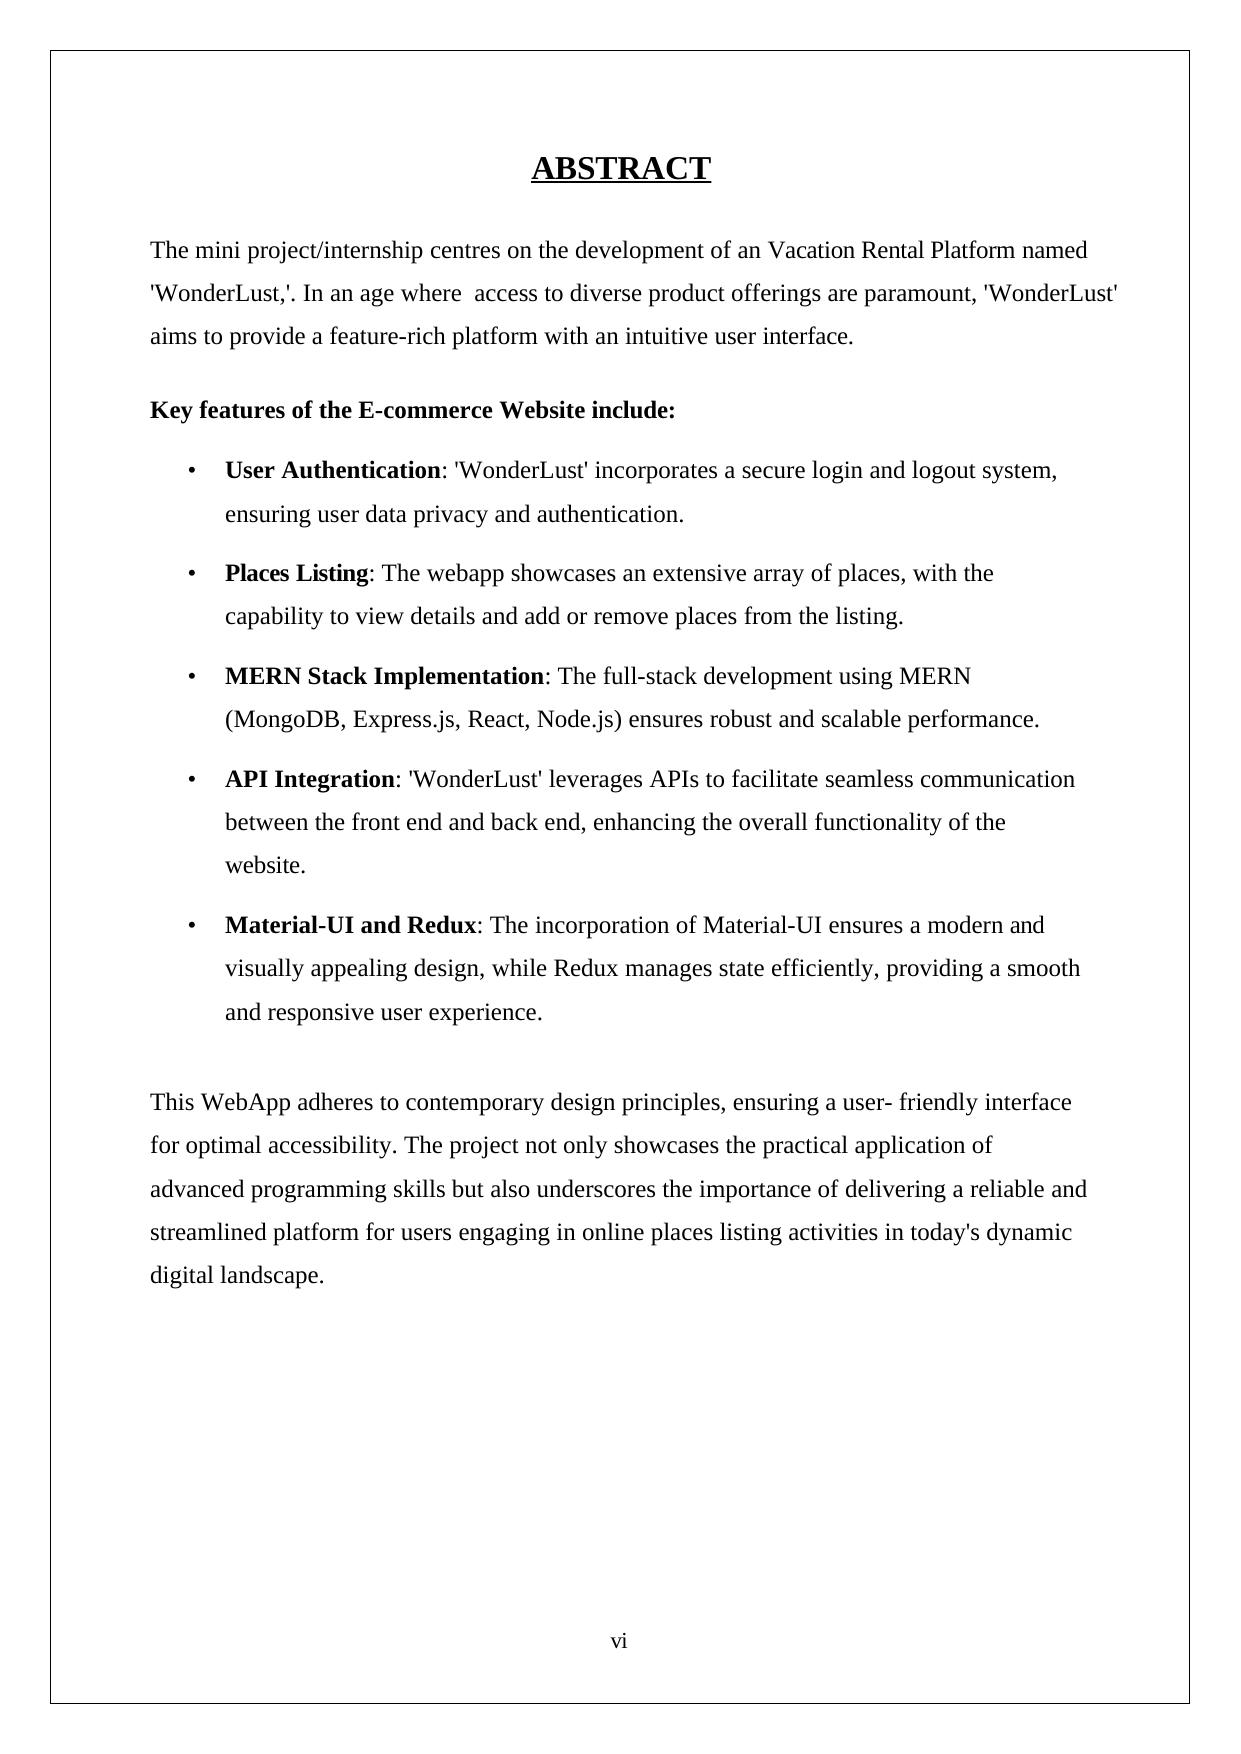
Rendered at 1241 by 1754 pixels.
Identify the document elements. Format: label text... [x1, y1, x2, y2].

text website. [225, 850, 1152, 879]
list API Integration: 'WonderLust' leverages APIs to facilitate seamless communication between the front end and back end, enhancing the overall functionality of the [187, 764, 1087, 836]
text 'WonderLust,'. In an age where access to diverse product offerings are paramount, 'WonderLust' aims to provide a feature-rich platform with an intuitive user interface. [150, 278, 1152, 350]
list User Authentication: 'WonderLust' incorporates a secure login and logout system, ensuring user data privacy and authentication. [187, 456, 1069, 527]
list Places Listing: The webapp showcases an extensive array of places, with the capability to view details and add or remove places from the listing. [187, 558, 1045, 630]
text The mini project/internship centres on the development of an Vacation Rental Platform named [150, 235, 1152, 264]
list MERN Stack Implementation: The full-stack development using MERN (MongoDB, Express.js, React, Node.js) ensures robust and scalable performance. [187, 661, 1040, 733]
subtitle Key features of the E-commerce Website include: [150, 396, 1152, 424]
subtitle ABSTRACT [217, 148, 1025, 187]
list Material-UI and Redux: The incorporation of Material-UI ensures a modern and [187, 910, 1152, 939]
text This WebApp adheres to contemporary design principles, ensuring a user- friendly interface for optimal accessibility. The project not only showcases the practical application of advanced programming skills but also underscores the importance of delivering a reliable and streamlined platform for users engaging in online places listing activities in today's dynamic digital landscape. [150, 1087, 1093, 1289]
text visually appealing design, while Redux manages state efficiently, providing a smooth and responsive user experience. [225, 953, 1093, 1025]
